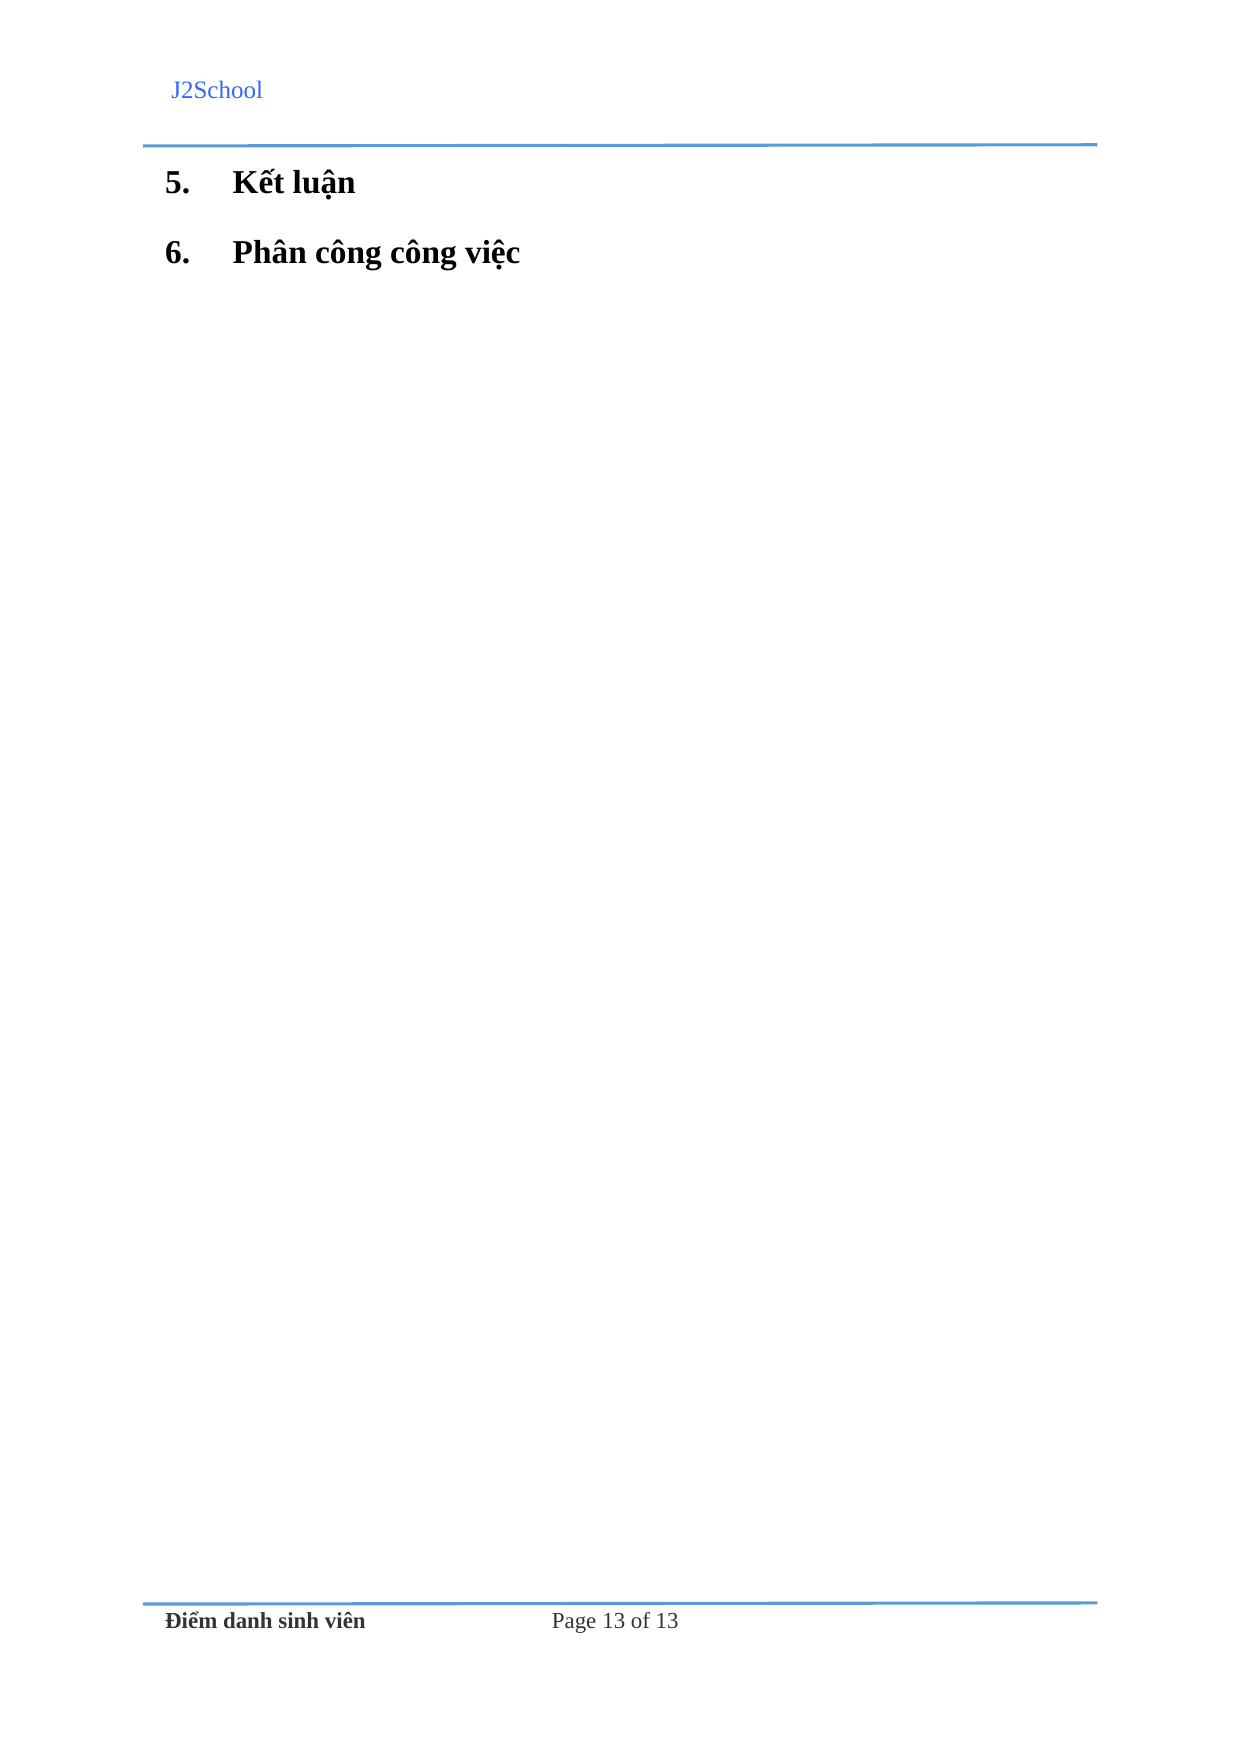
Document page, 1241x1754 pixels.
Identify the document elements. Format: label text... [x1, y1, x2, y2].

subtitle Phân công công việc [165, 232, 1090, 271]
subtitle Kết luận [165, 162, 1090, 201]
